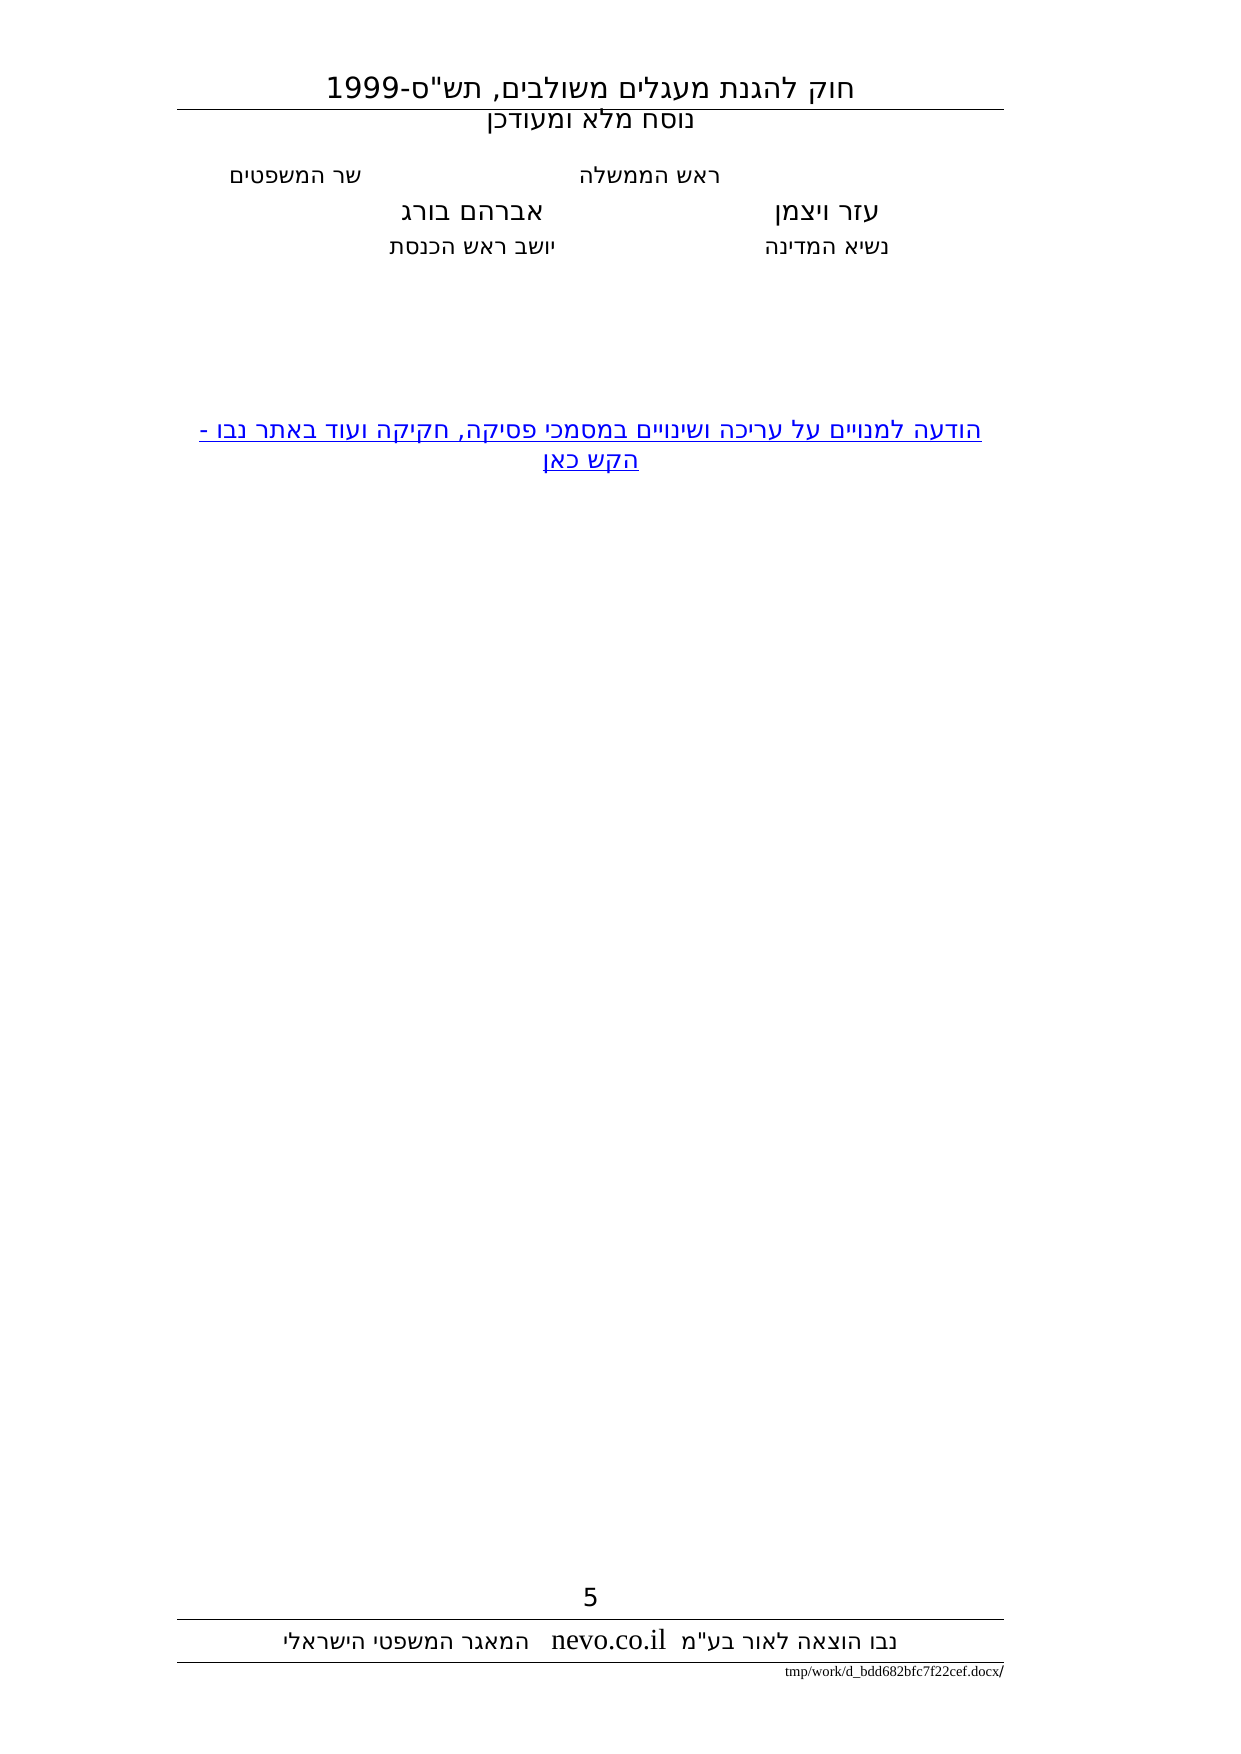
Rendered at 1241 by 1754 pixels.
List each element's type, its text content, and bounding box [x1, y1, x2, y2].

text עזר ויצמן אברהם בורג [177, 195, 1004, 227]
text הודעה למנויים על עריכה ושינויים במסמכי פסיקה, חקיקה ועוד באתר נבו - הקש כאן [177, 416, 1004, 474]
text ראש הממשלה שר המשפטים [177, 162, 1004, 189]
text נשיא המדינה יושב ראש הכנסת [177, 233, 1004, 260]
